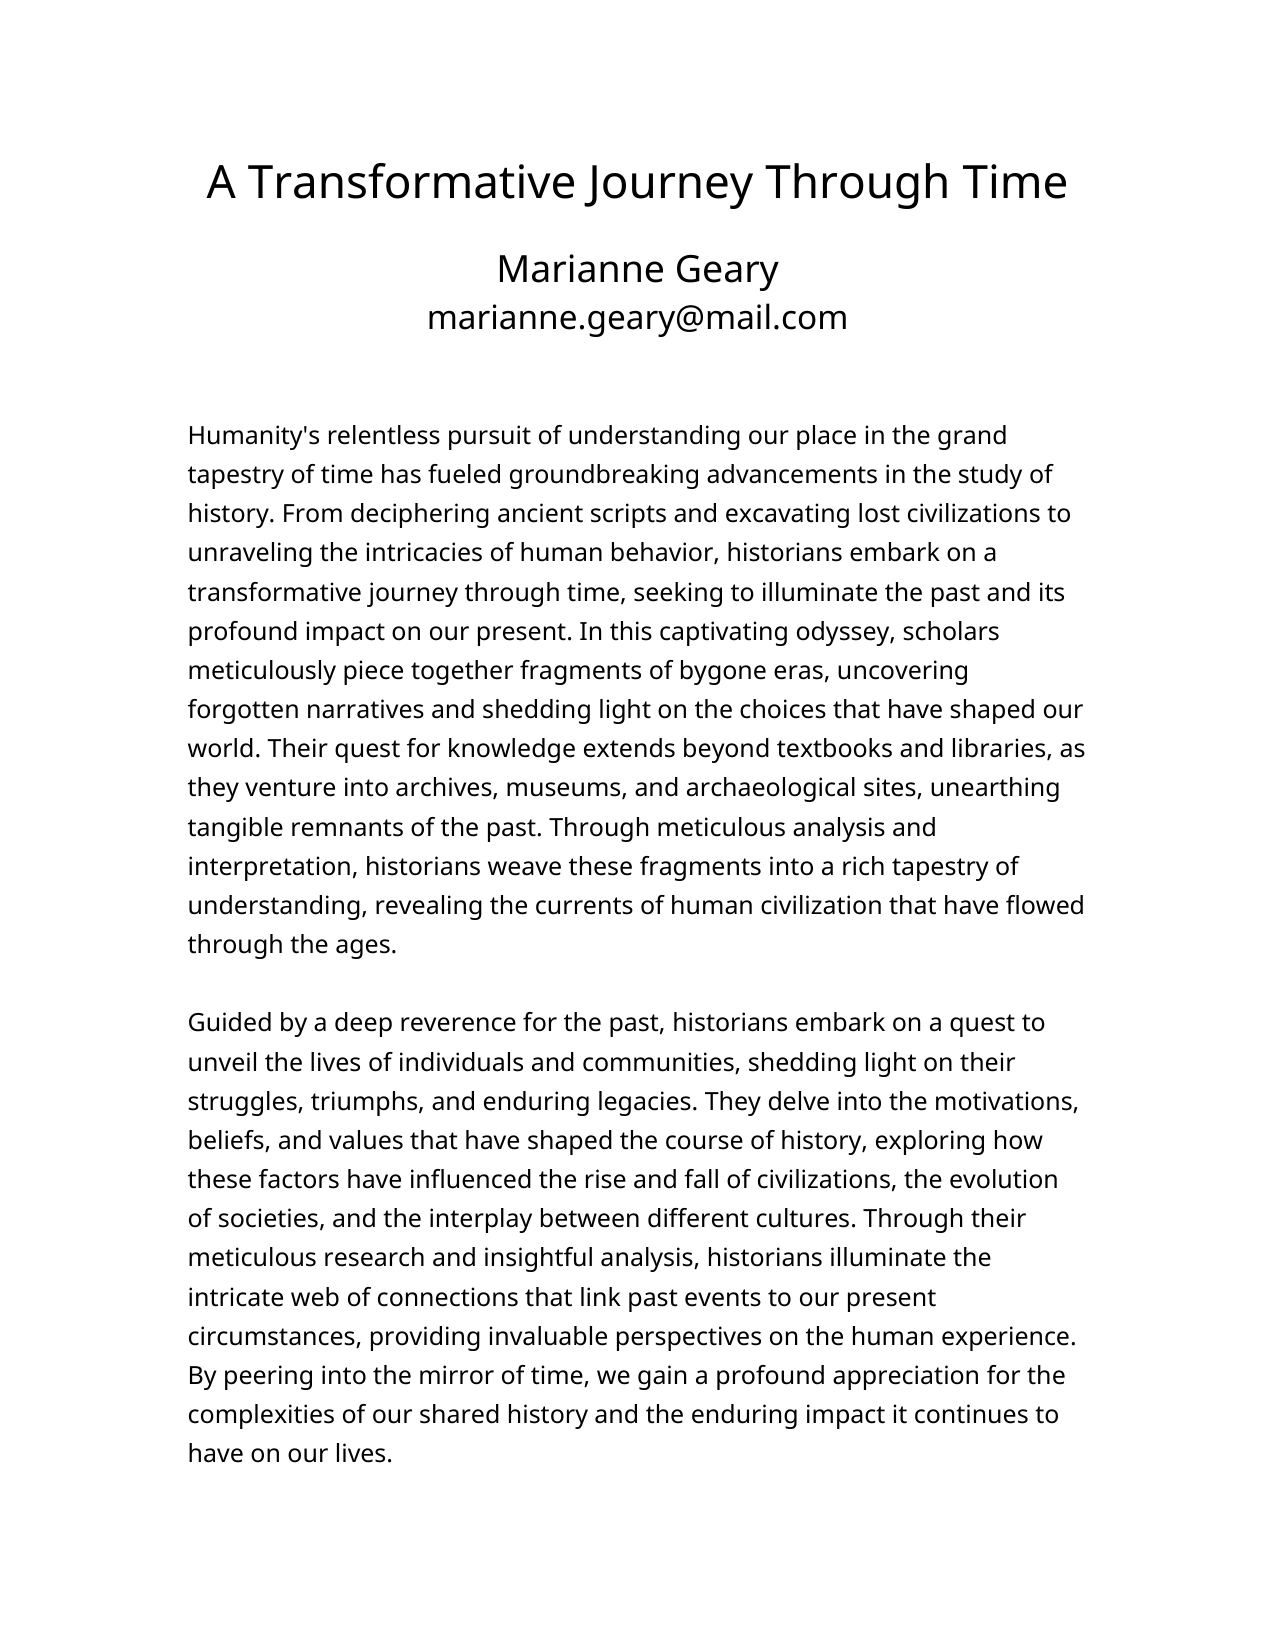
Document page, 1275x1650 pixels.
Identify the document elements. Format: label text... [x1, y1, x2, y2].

text Marianne Geary [187, 242, 1087, 293]
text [187, 418, 1087, 1470]
text marianne.geary@mail.com [187, 293, 1087, 339]
text A Transformative Journey Through Time [187, 150, 1087, 212]
